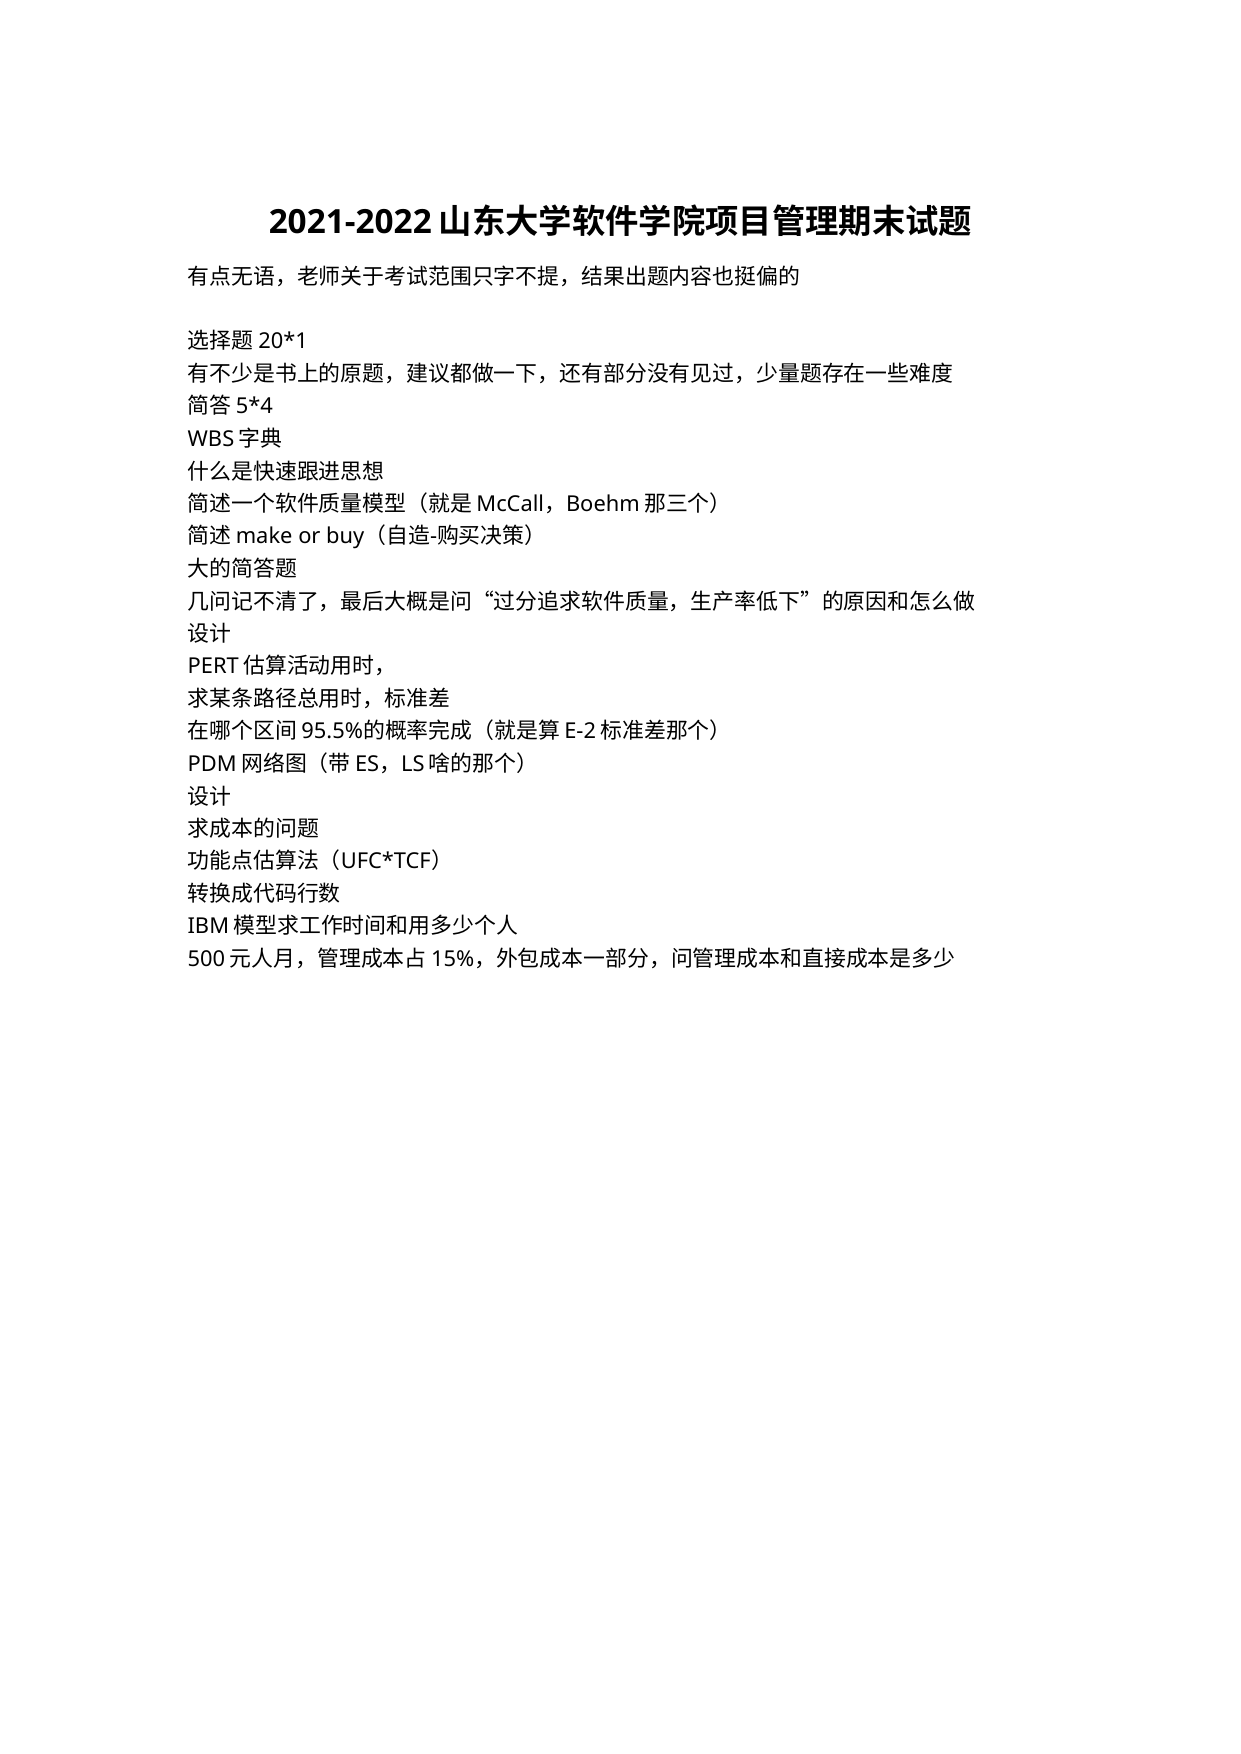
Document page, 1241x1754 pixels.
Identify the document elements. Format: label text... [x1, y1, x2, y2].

text 设计 [187, 778, 1053, 811]
text 简述make or buy（自造-购买决策） [187, 518, 1053, 551]
text 有不少是书上的原题，建议都做一下，还有部分没有见过，少量题存在一些难度 [187, 356, 1053, 388]
text PERT估算活动用时， [187, 648, 1053, 681]
text 简述一个软件质量模型（就是McCall，Boehm那三个） [187, 486, 1053, 518]
text 求成本的问题 [187, 811, 1053, 843]
text PDM网络图（带ES，LS啥的那个） [187, 746, 1053, 778]
text 大的简答题 [187, 551, 1053, 583]
text 有点无语，老师关于考试范围只字不提，结果出题内容也挺偏的 [187, 258, 1053, 291]
text WBS字典 [187, 421, 1053, 453]
text 求某条路径总用时，标准差 [187, 681, 1053, 713]
text 功能点估算法（UFC*TCF） [187, 843, 1053, 876]
text IBM模型求工作时间和用多少个人 [187, 908, 1053, 941]
text 几问记不清了，最后大概是问“过分追求软件质量，生产率低下”的原因和怎么做 [187, 583, 1053, 616]
text 什么是快速跟进思想 [187, 453, 1053, 486]
text 500元人月，管理成本占15%，外包成本一部分，问管理成本和直接成本是多少 [187, 941, 1053, 973]
title 2021-2022山东大学软件学院项目管理期末试题 [187, 187, 1053, 252]
text 设计 [187, 616, 1053, 648]
text 在哪个区间95.5%的概率完成（就是算E-2标准差那个） [187, 713, 1053, 746]
text 转换成代码行数 [187, 876, 1053, 908]
text 简答5*4 [187, 388, 1053, 421]
text 选择题 20*1 [187, 323, 1053, 356]
